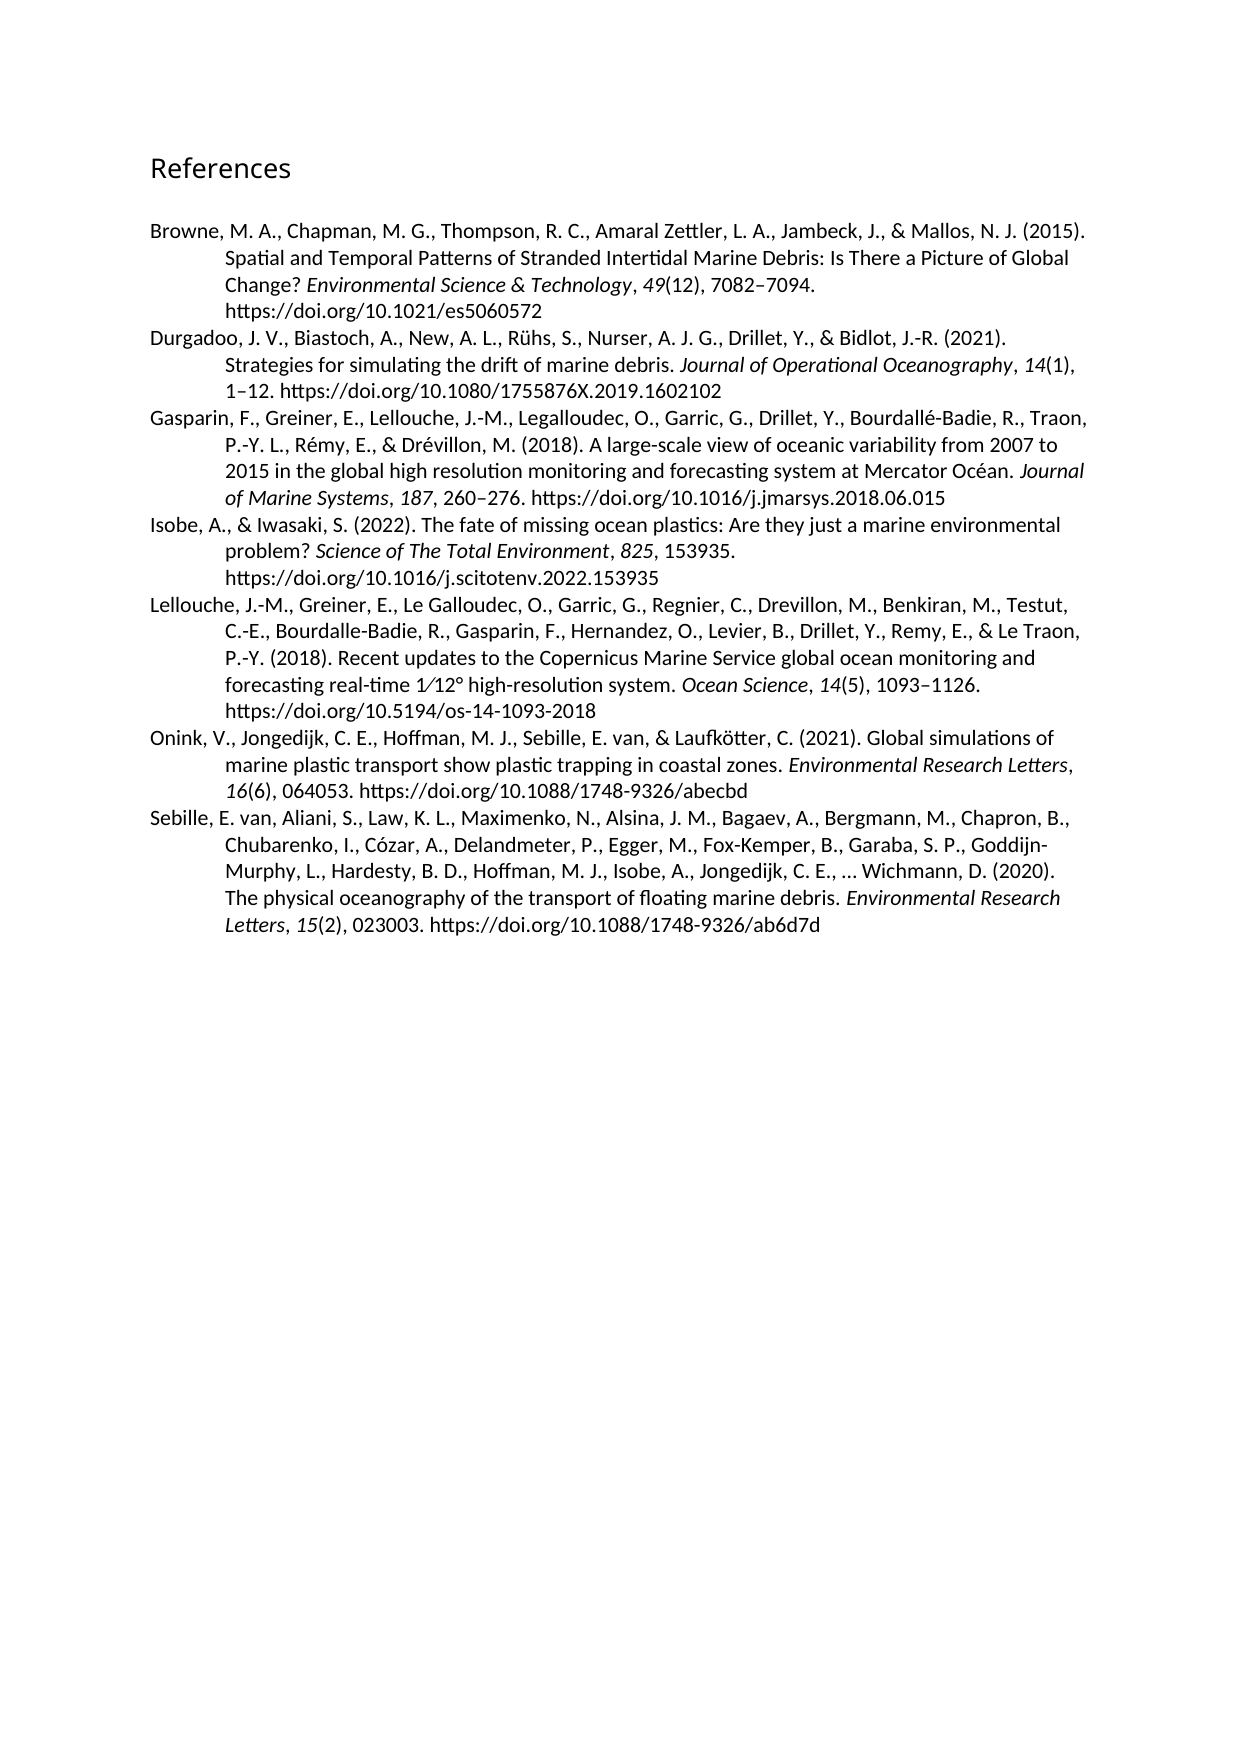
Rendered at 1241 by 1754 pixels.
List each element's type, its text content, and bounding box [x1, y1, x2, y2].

text Lellouche, J.-M., Greiner, E., Le Galloudec, O., Garric, G., Regnier, C., Drevillon, M., Benkiran, M., Testut, C.-E., Bourdalle-Badie, R., Gasparin, F., Hernandez, O., Levier, B., Drillet, Y., Remy, E., & Le Traon, P.-Y. (2018). Recent updates to the Copernicus Marine Service global ocean monitoring and forecasting real-time 1∕12° high-resolution system. Ocean Science, 14(5), 1093–1126. https://doi.org/10.5194/os-14-1093-2018 [150, 591, 1090, 724]
text Gasparin, F., Greiner, E., Lellouche, J.-M., Legalloudec, O., Garric, G., Drillet, Y., Bourdallé-Badie, R., Traon, P.-Y. L., Rémy, E., & Drévillon, M. (2018). A large-scale view of oceanic variability from 2007 to 2015 in the global high resolution monitoring and forecasting system at Mercator Océan. Journal of Marine Systems, 187, 260–276. https://doi.org/10.1016/j.jmarsys.2018.06.015 [150, 404, 1090, 511]
text Isobe, A., & Iwasaki, S. (2022). The fate of missing ocean plastics: Are they just a marine environmental problem? Science of The Total Environment, 825, 153935. https://doi.org/10.1016/j.scitotenv.2022.153935 [150, 511, 1090, 591]
subtitle References [150, 150, 1090, 187]
text Sebille, E. van, Aliani, S., Law, K. L., Maximenko, N., Alsina, J. M., Bagaev, A., Bergmann, M., Chapron, B., Chubarenko, I., Cózar, A., Delandmeter, P., Egger, M., Fox-Kemper, B., Garaba, S. P., Goddijn-Murphy, L., Hardesty, B. D., Hoffman, M. J., Isobe, A., Jongedijk, C. E., … Wichmann, D. (2020). The physical oceanography of the transport of floating marine debris. Environmental Research Letters, 15(2), 023003. https://doi.org/10.1088/1748-9326/ab6d7d [150, 804, 1090, 937]
text Durgadoo, J. V., Biastoch, A., New, A. L., Rühs, S., Nurser, A. J. G., Drillet, Y., & Bidlot, J.-R. (2021). Strategies for simulating the drift of marine debris. Journal of Operational Oceanography, 14(1), 1–12. https://doi.org/10.1080/1755876X.2019.1602102 [150, 324, 1090, 404]
text Onink, V., Jongedijk, C. E., Hoffman, M. J., Sebille, E. van, & Laufkötter, C. (2021). Global simulations of marine plastic transport show plastic trapping in coastal zones. Environmental Research Letters, 16(6), 064053. https://doi.org/10.1088/1748-9326/abecbd [150, 724, 1090, 804]
text Browne, M. A., Chapman, M. G., Thompson, R. C., Amaral Zettler, L. A., Jambeck, J., & Mallos, N. J. (2015). Spatial and Temporal Patterns of Stranded Intertidal Marine Debris: Is There a Picture of Global Change? Environmental Science & Technology, 49(12), 7082–7094. https://doi.org/10.1021/es5060572 [150, 217, 1090, 324]
